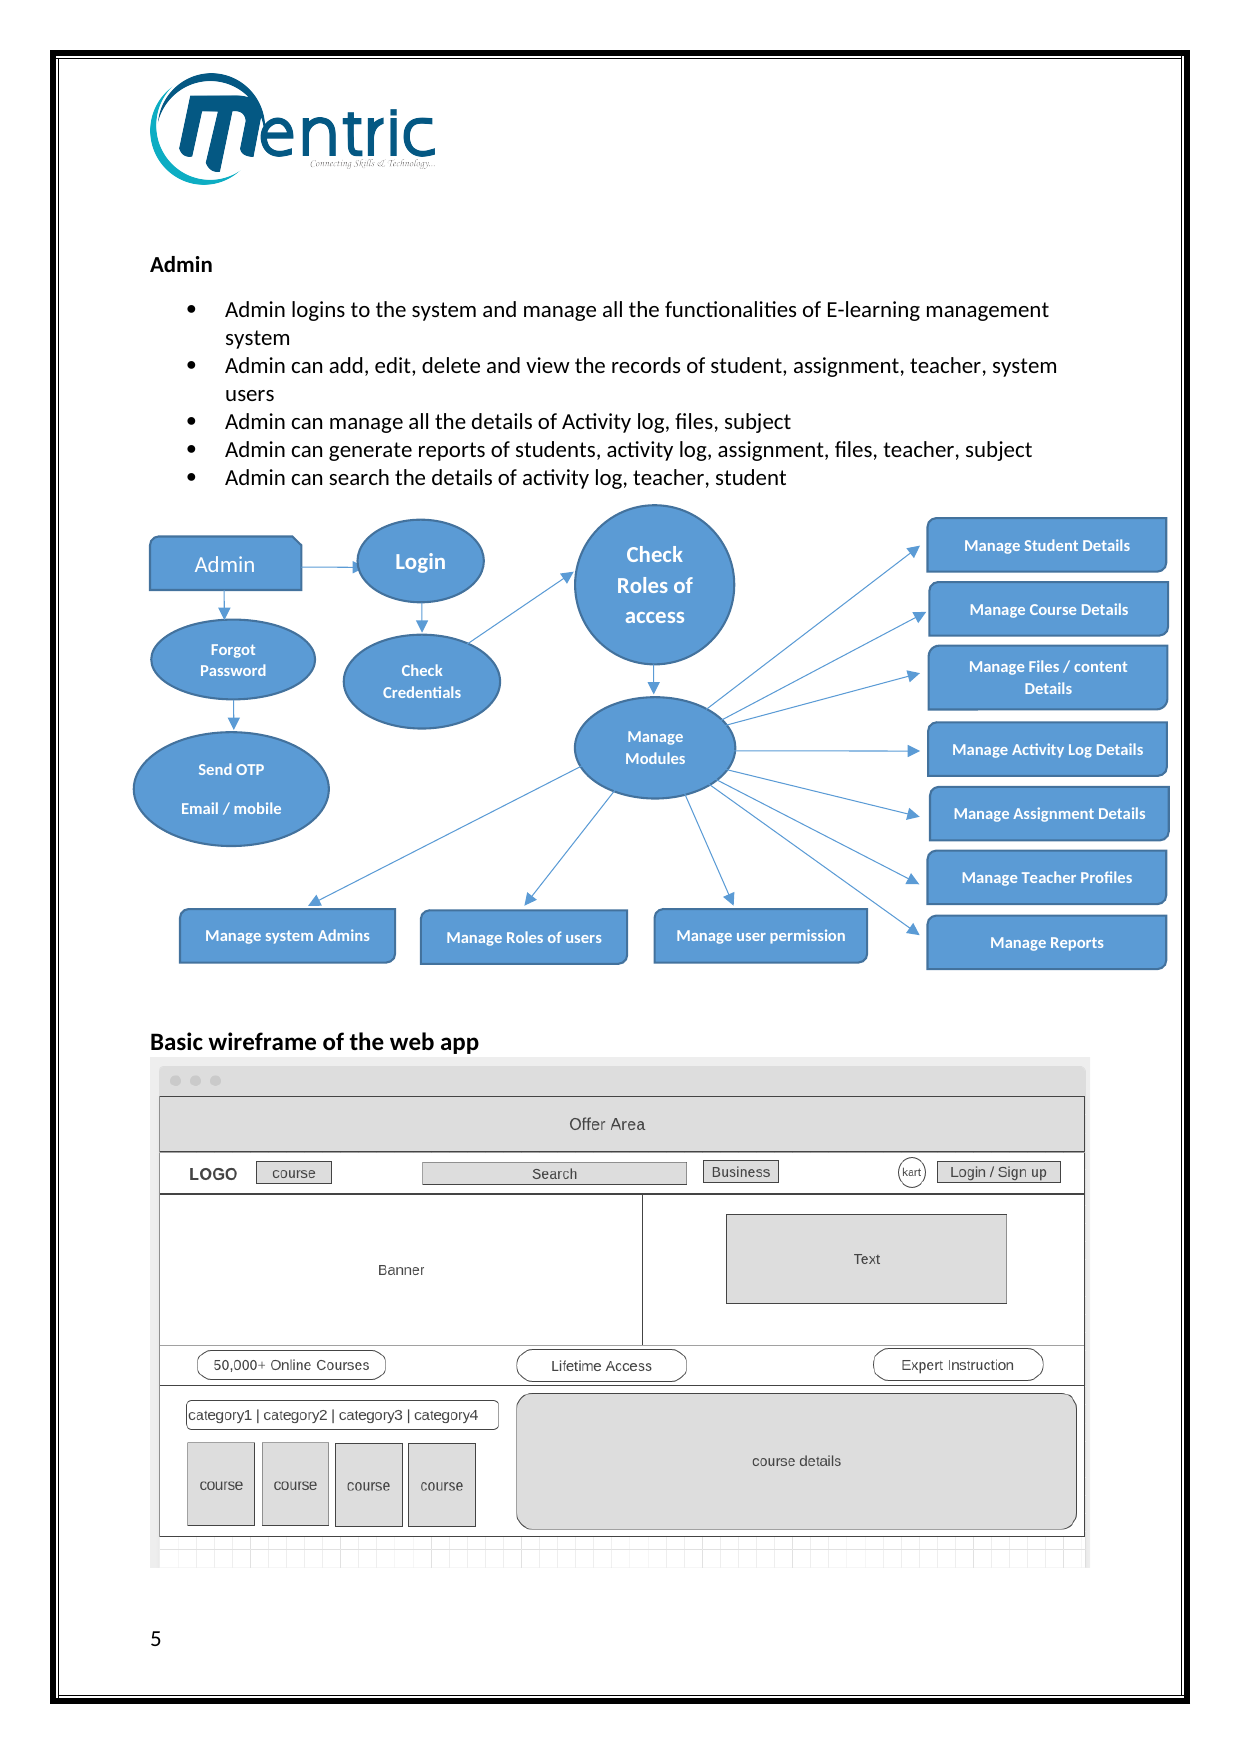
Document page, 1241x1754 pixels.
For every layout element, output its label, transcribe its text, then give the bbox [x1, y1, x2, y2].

text Basic wireframe of the web app [150, 1026, 1090, 1057]
list Admin can generate reports of students, activity log, assignment, files, teacher, subject [187, 435, 1090, 463]
list Admin can search the details of activity log, teacher, student [187, 463, 1090, 491]
picture [150, 1057, 1091, 1568]
list Admin logins to the system and manage all the functionalities of E-learning management system [187, 295, 1090, 351]
text Admin [150, 250, 1090, 278]
picture [269, 125, 286, 132]
picture [150, 73, 435, 185]
list Admin can add, edit, delete and view the records of student, assignment, teacher, system users [187, 351, 1090, 407]
list Admin can manage all the details of Activity log, files, subject [187, 407, 1090, 435]
